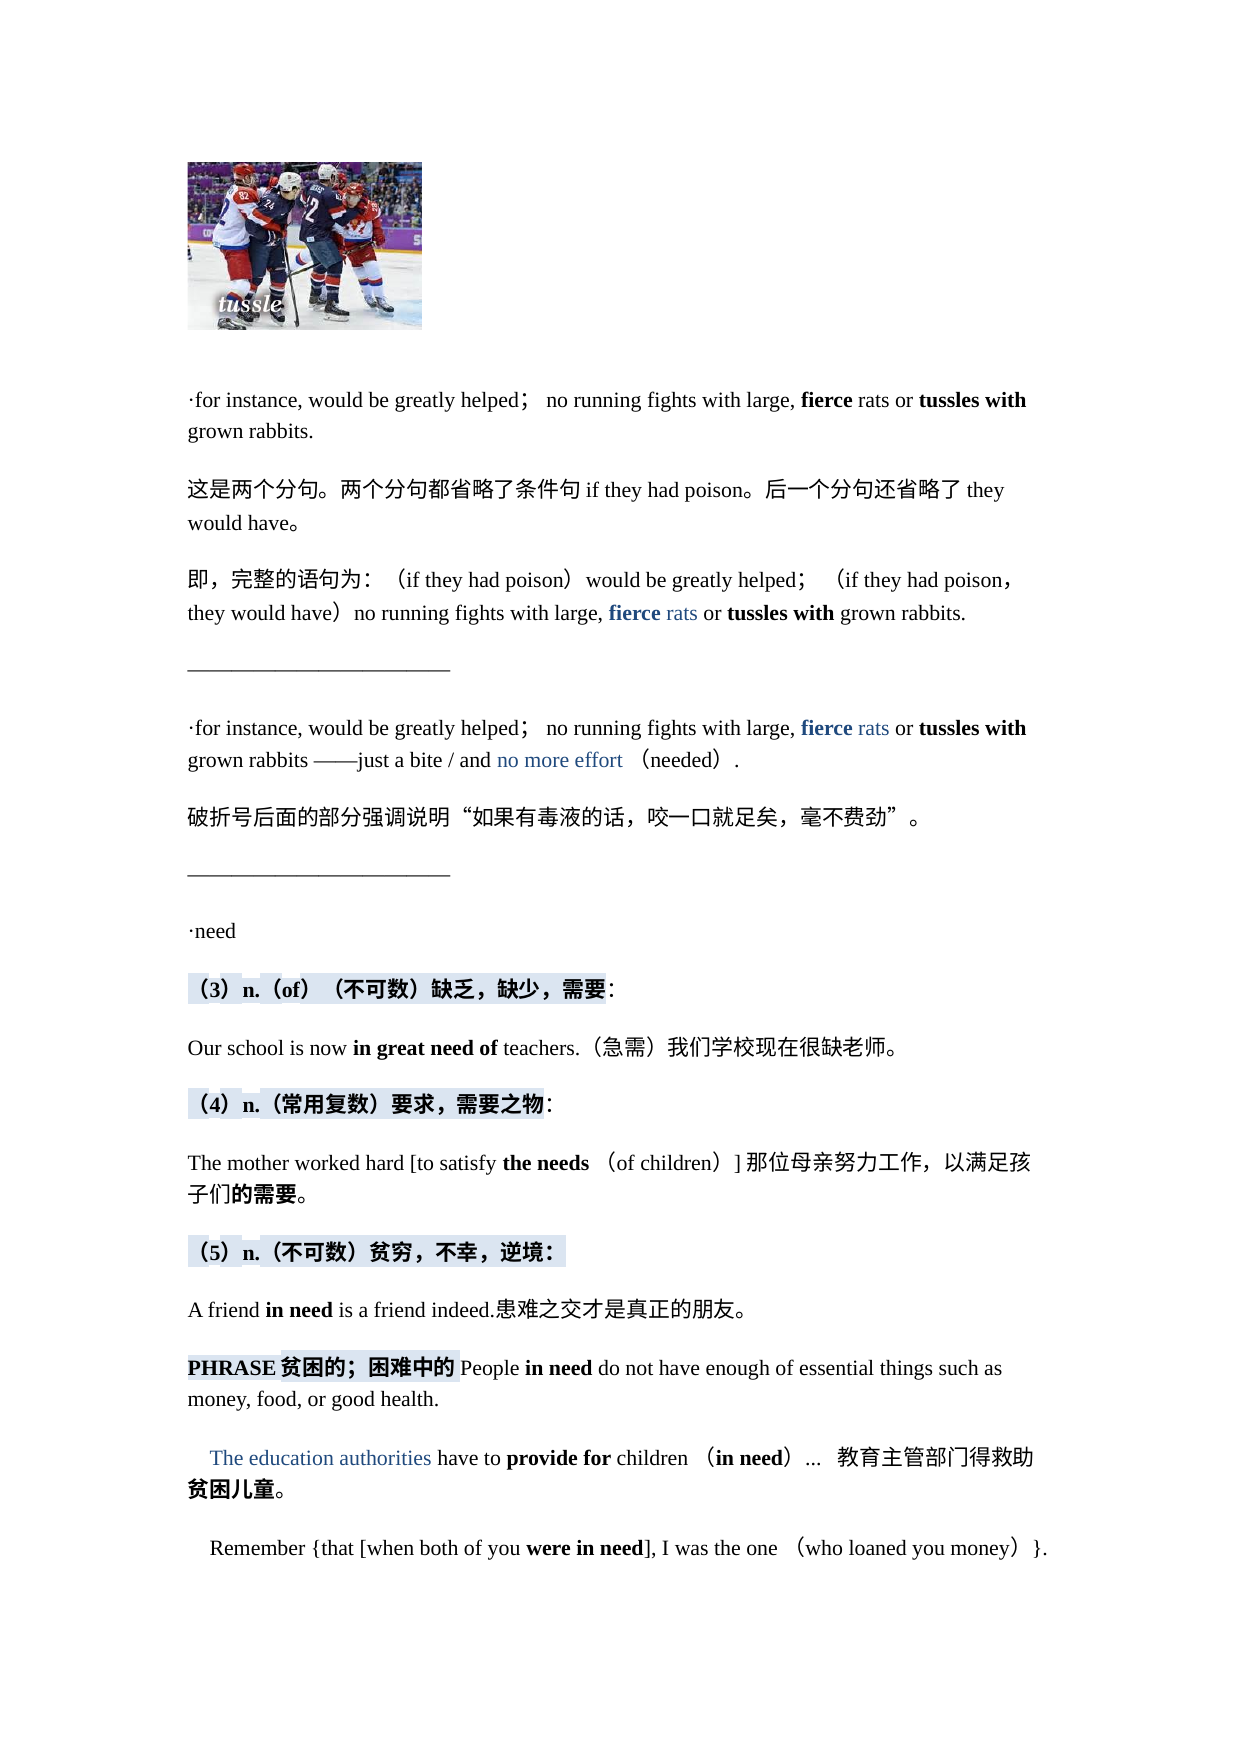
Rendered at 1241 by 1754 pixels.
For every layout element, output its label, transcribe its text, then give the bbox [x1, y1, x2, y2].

text ·need [187, 914, 1053, 947]
text （4）n.（常用复数）要求，需要之物： [187, 1087, 1053, 1119]
text The education authorities have to provide for children （in need）... 教育主管部门得救助贫困儿童。 [187, 1439, 1053, 1504]
text The mother worked hard [to satisfy the needs （of children）] 那位母亲努力工作，以满足孩子们的需要。 [187, 1144, 1053, 1209]
picture [187, 162, 422, 330]
text ———————————— [187, 652, 1053, 684]
text ·for instance, would be greatly helped； no running fights with large, fierce rats or tussles with grown rabbits. [187, 382, 1053, 447]
text 这是两个分句。两个分句都省略了条件句if they had poison。后一个分句还省略了 they would have。 [187, 472, 1053, 537]
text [187, 1529, 1053, 1562]
text 破折号后面的部分强调说明“如果有毒液的话，咬一口就足矣，毫不费劲”。 [187, 799, 1053, 832]
text （3）n.（of）（不可数）缺乏，缺少，需要： [187, 972, 1053, 1004]
text PHRASE贫困的；困难中的People in need do not have enough of essential things such as money, food, or good health. [187, 1349, 1053, 1414]
text ———————————— [187, 857, 1053, 889]
text A friend in need is a friend indeed.患难之交才是真正的朋友。 [187, 1292, 1053, 1324]
text Our school is now in great need of teachers.（急需）我们学校现在很缺老师。 [187, 1029, 1053, 1062]
text ·for instance, would be greatly helped； no running fights with large, fierce rats or tussles with grown rabbits ——just a bite / and no more effort （needed）. [187, 709, 1053, 774]
text （5）n.（不可数）贫穷，不幸，逆境： [187, 1234, 1053, 1267]
text 即，完整的语句为：（if they had poison）would be greatly helped； （if they had poison， they would have）no running fights with large, fierce rats or tussles with grown rabbits. [187, 562, 1053, 627]
